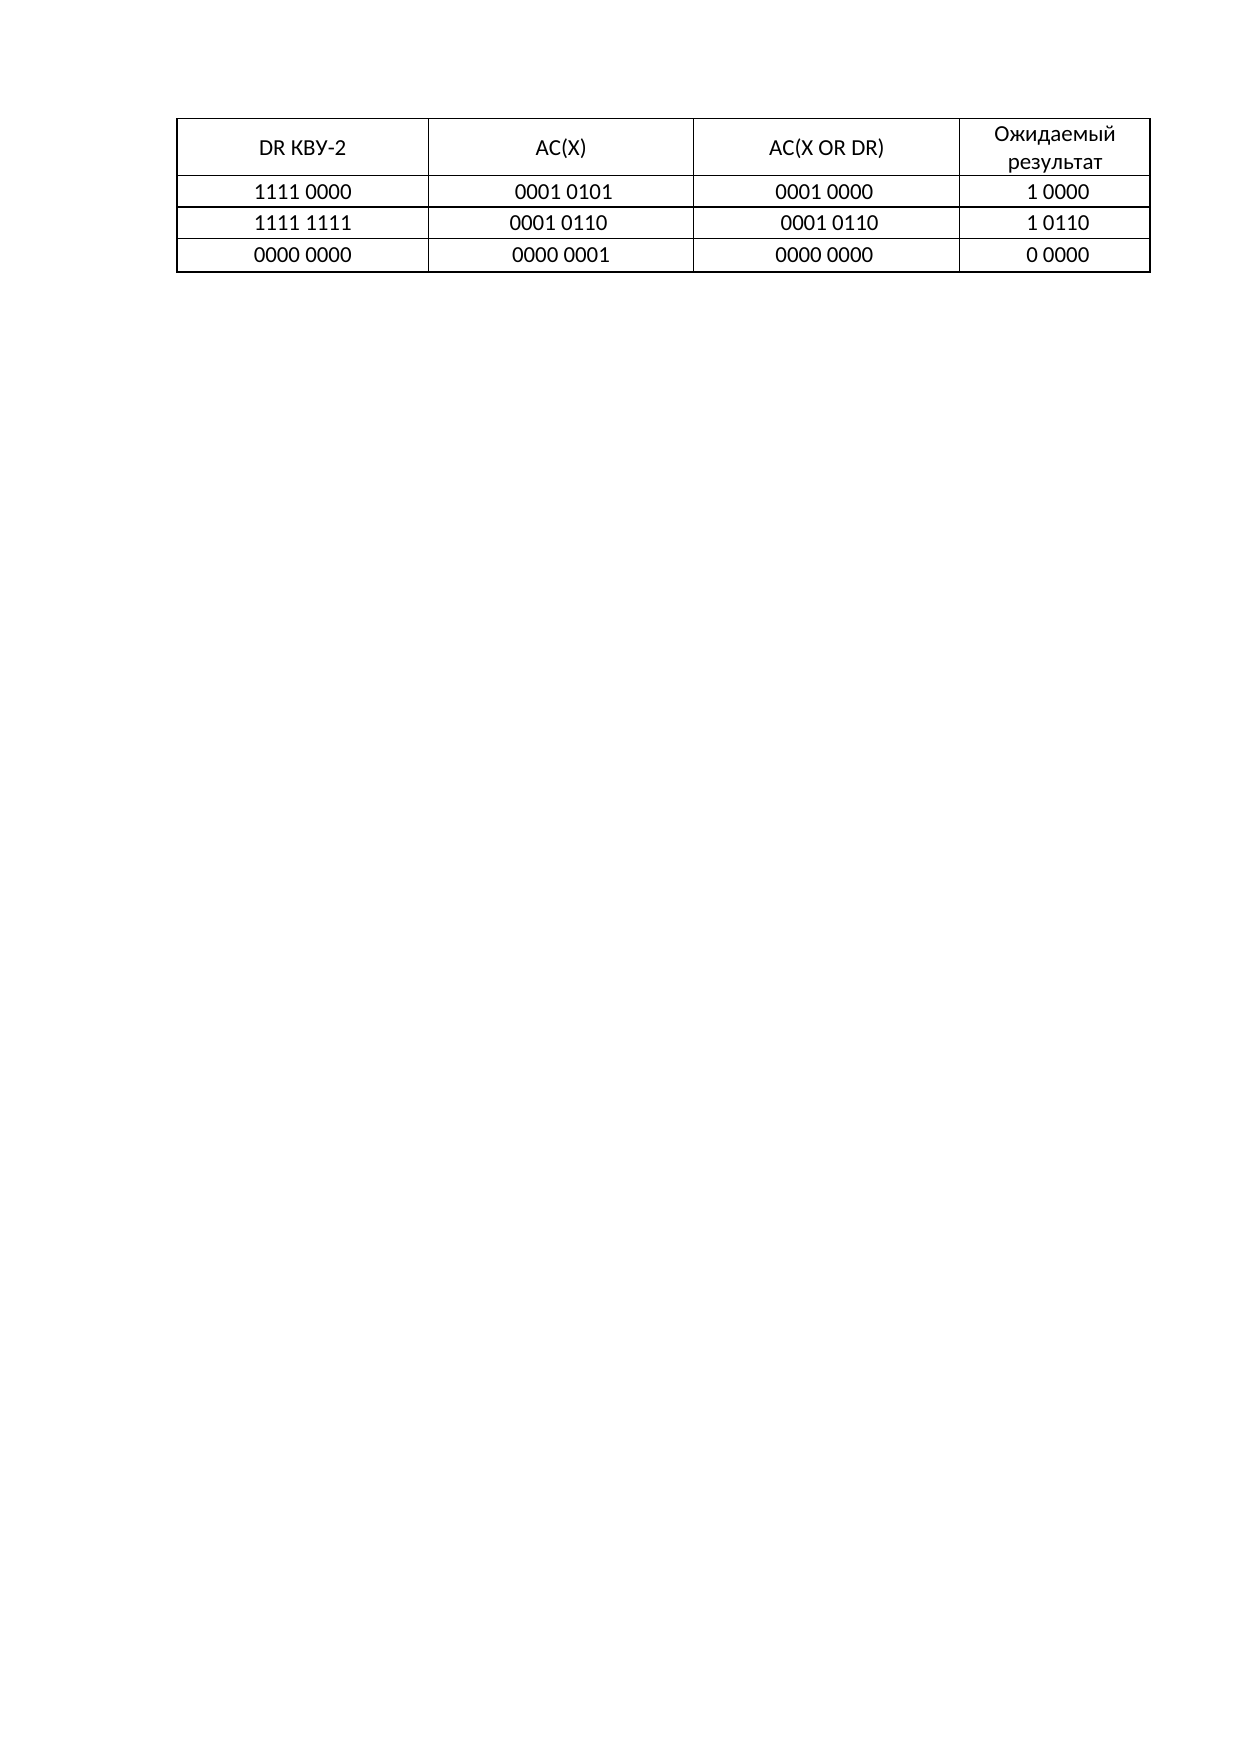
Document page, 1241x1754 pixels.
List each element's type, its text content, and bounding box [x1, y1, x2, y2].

table_cell 0 0000 [960, 239, 1149, 271]
table_cell 0000 0001 [429, 239, 693, 271]
table_cell AC(X OR DR) [694, 119, 959, 175]
table_cell 0001 0110 [429, 208, 693, 238]
table_cell 1111 1111 [178, 208, 428, 238]
table_cell DR КВУ-2 [178, 119, 428, 175]
table_cell 0001 0110 [694, 208, 959, 238]
table_cell AC(X) [429, 119, 693, 175]
table_cell 1 0110 [960, 208, 1149, 238]
table_cell Ожидаемый результат [960, 119, 1149, 175]
table_cell 1111 0000 [178, 176, 428, 206]
table_cell 0001 0101 [429, 176, 693, 206]
table_cell 0000 0000 [694, 239, 959, 271]
table_cell 0000 0000 [178, 239, 428, 271]
table_cell 0001 0000 [694, 176, 959, 206]
table_cell 1 0000 [960, 176, 1149, 206]
